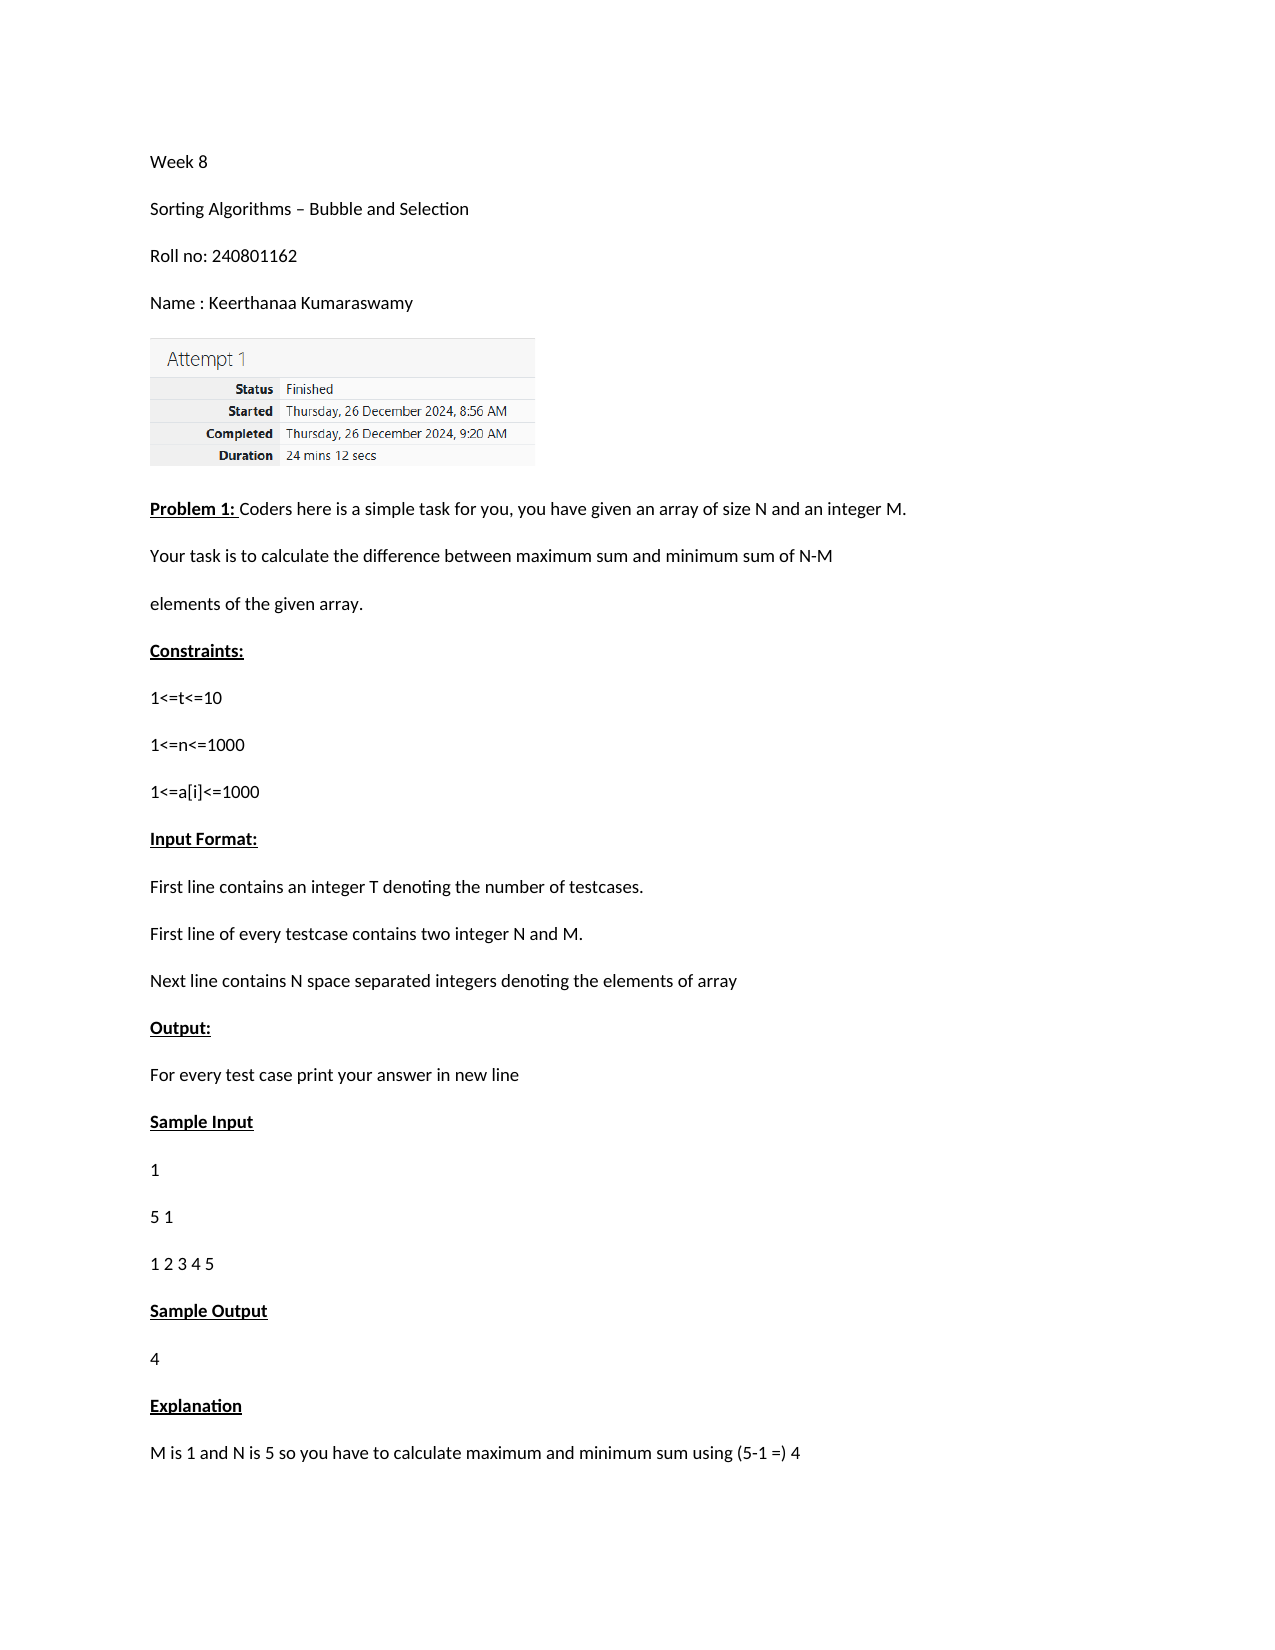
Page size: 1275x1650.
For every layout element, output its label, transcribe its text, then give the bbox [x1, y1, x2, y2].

text M is 1 and N is 5 so you have to calculate maximum and minimum sum using (5-1 =) 4 [150, 1441, 1125, 1464]
text Sample Output [150, 1299, 1125, 1322]
text Input Format: [150, 828, 1125, 851]
text 1<=n<=1000 [150, 733, 1125, 756]
text Constraints: [150, 639, 1125, 662]
text For every test case print your answer in new line [150, 1063, 1125, 1086]
text 5 1 [150, 1205, 1125, 1228]
text Name : Keerthanaa Kumaraswamy [150, 292, 1125, 314]
text Your task is to calculate the difference between maximum sum and minimum sum of N-M [150, 544, 1125, 567]
text Sorting Algorithms – Bubble and Selection [150, 197, 1125, 220]
text Problem 1: Coders here is a simple task for you, you have given an array of size N and an integer M. [150, 497, 1125, 520]
text 1<=t<=10 [150, 686, 1125, 709]
text Roll no: 240801162 [150, 244, 1125, 267]
text Sample Input [150, 1111, 1125, 1134]
text Week 8 [150, 150, 1125, 173]
text 1<=a[i]<=1000 [150, 780, 1125, 803]
text Next line contains N space separated integers denoting the elements of array [150, 969, 1125, 992]
text Output: [150, 1016, 1125, 1039]
text Explanation [150, 1394, 1125, 1417]
text 1 2 3 4 5 [150, 1252, 1125, 1275]
text elements of the given array. [150, 592, 1125, 614]
text 4 [150, 1347, 1125, 1369]
text First line of every testcase contains two integer N and M. [150, 922, 1125, 945]
text First line contains an integer T denoting the number of testcases. [150, 875, 1125, 898]
text 1 [150, 1158, 1125, 1181]
picture [150, 338, 536, 473]
